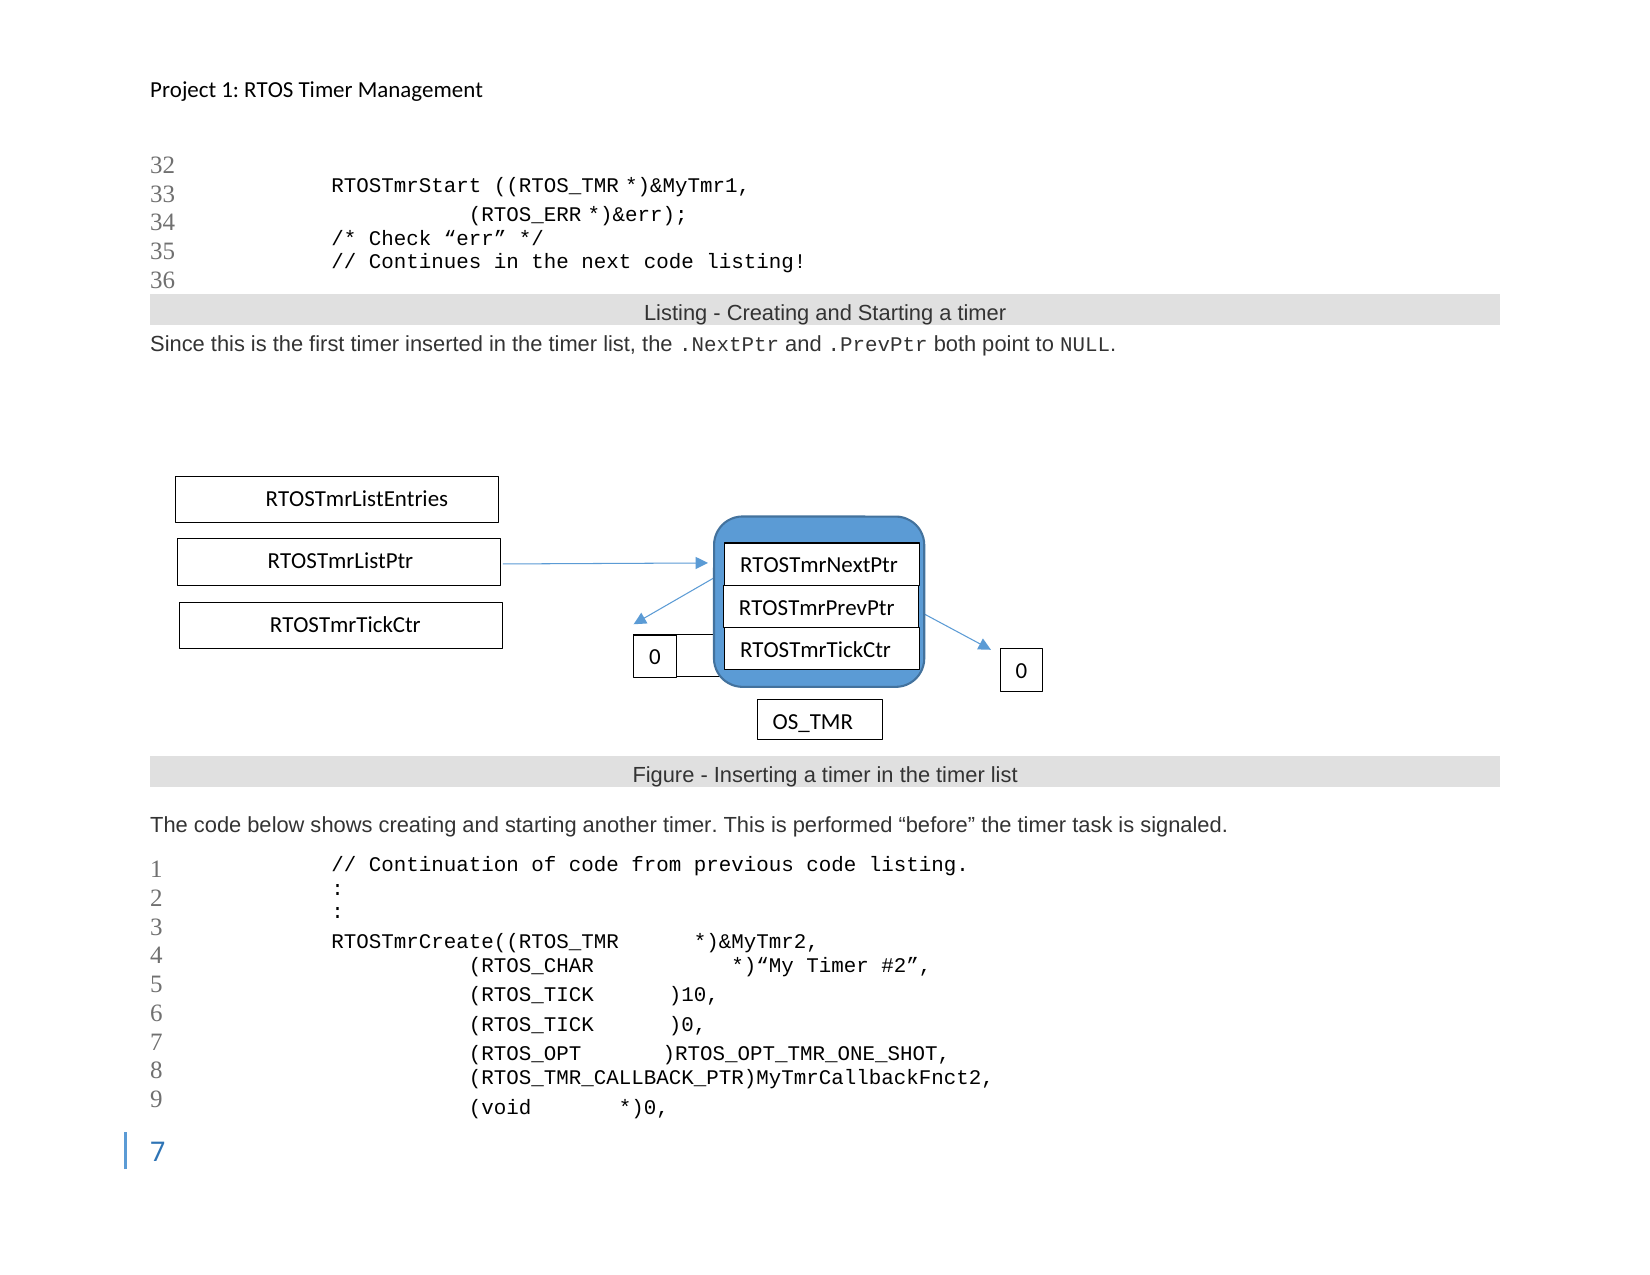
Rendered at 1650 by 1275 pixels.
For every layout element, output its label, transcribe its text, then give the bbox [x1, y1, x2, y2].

text Listing - Creating and Starting a timer [150, 294, 1500, 325]
text Figure - Inserting a timer in the timer list [150, 756, 1500, 787]
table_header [231, 150, 1650, 294]
text The code below shows creating and starting another timer. This is performed “before” the timer task is signaled. [150, 804, 1500, 837]
text Since this is the first timer inserted in the timer list, the .NextPtr and .PrevPtr both point to NULL. [150, 325, 1500, 358]
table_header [150, 150, 231, 294]
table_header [150, 854, 231, 1120]
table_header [231, 854, 1650, 1120]
